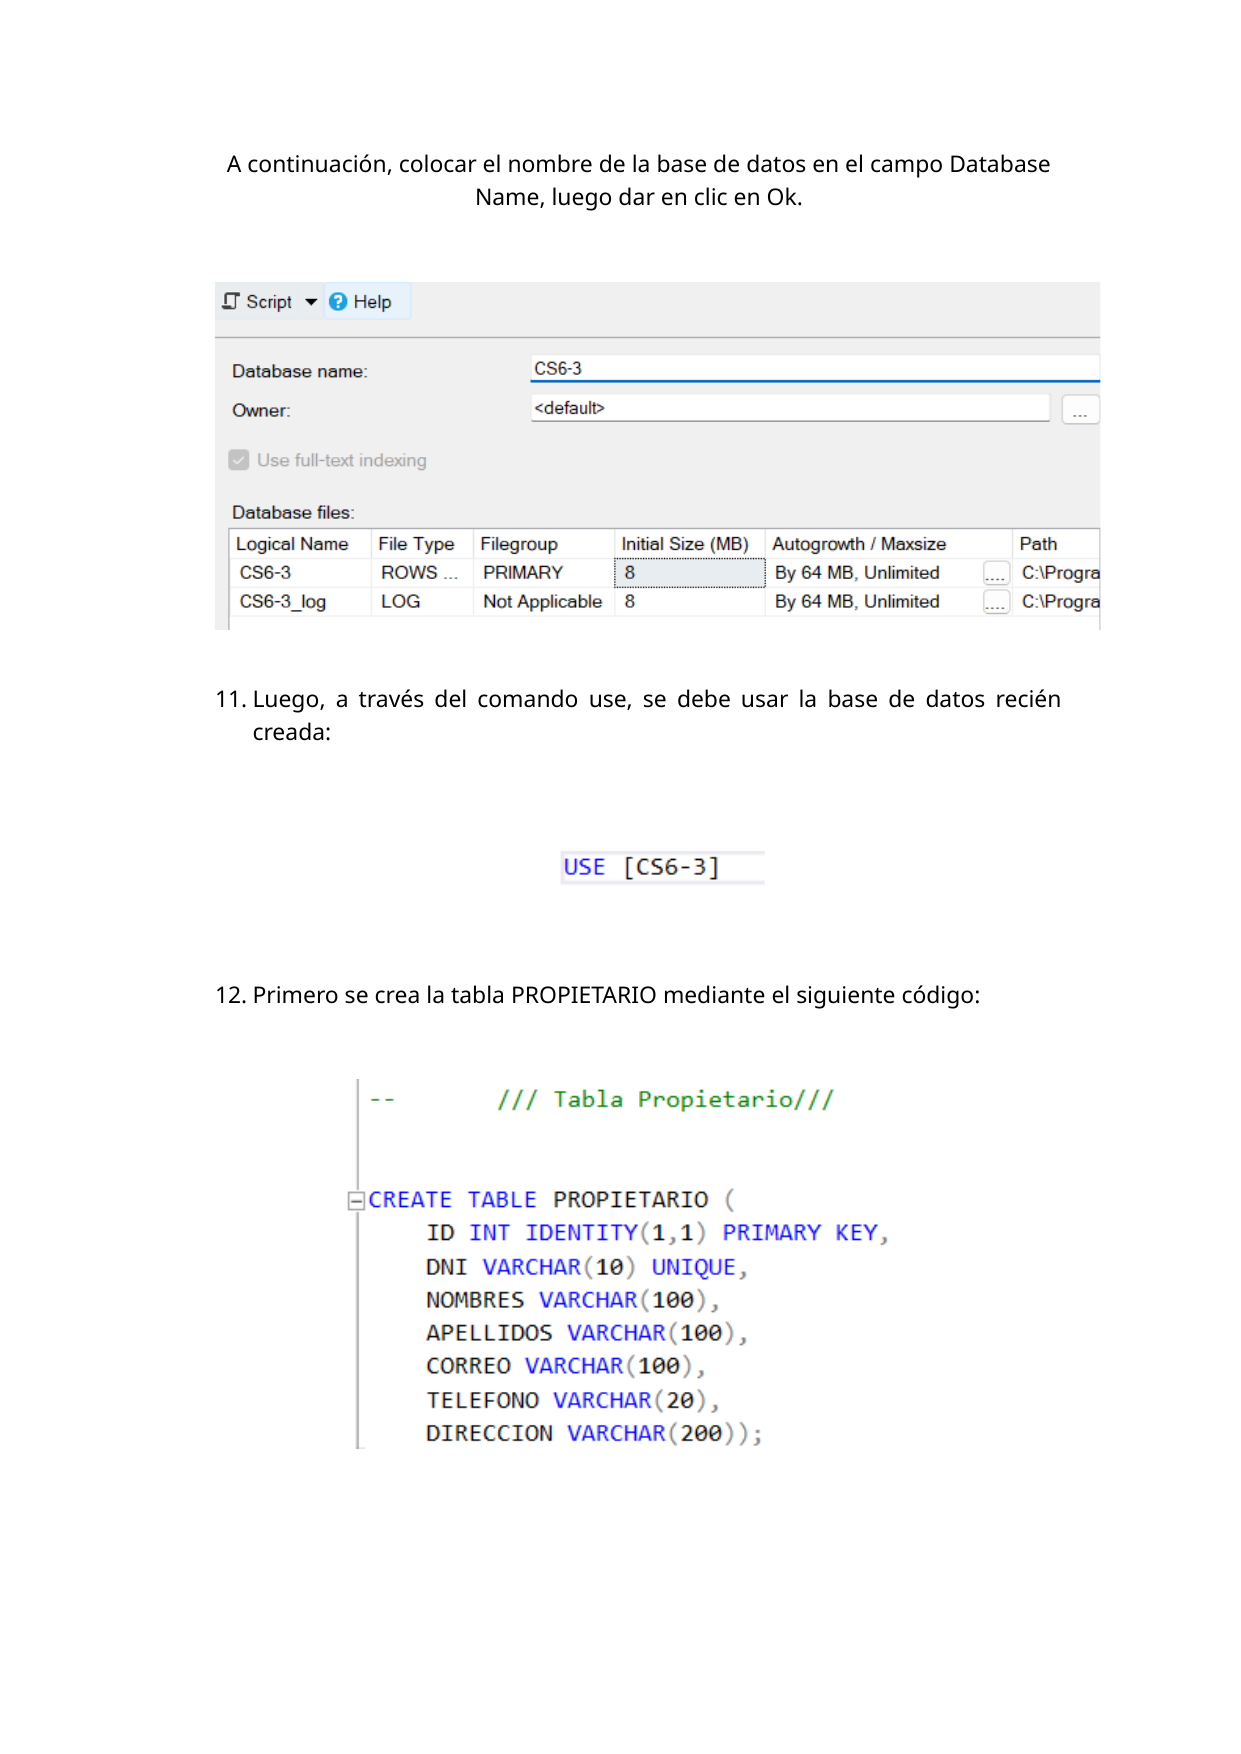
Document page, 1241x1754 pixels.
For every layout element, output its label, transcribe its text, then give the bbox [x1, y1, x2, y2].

list Primero se crea la tabla PROPIETARIO mediante el siguiente código: [215, 979, 1063, 1010]
picture [550, 851, 765, 910]
text A continuación, colocar el nombre de la base de datos en el campo Database Name, luego dar en clic en Ok. [215, 148, 1063, 213]
picture [214, 282, 1101, 630]
list Luego, a través del comando use, se debe usar la base de datos recién creada: [215, 683, 1063, 748]
picture [346, 1079, 895, 1449]
